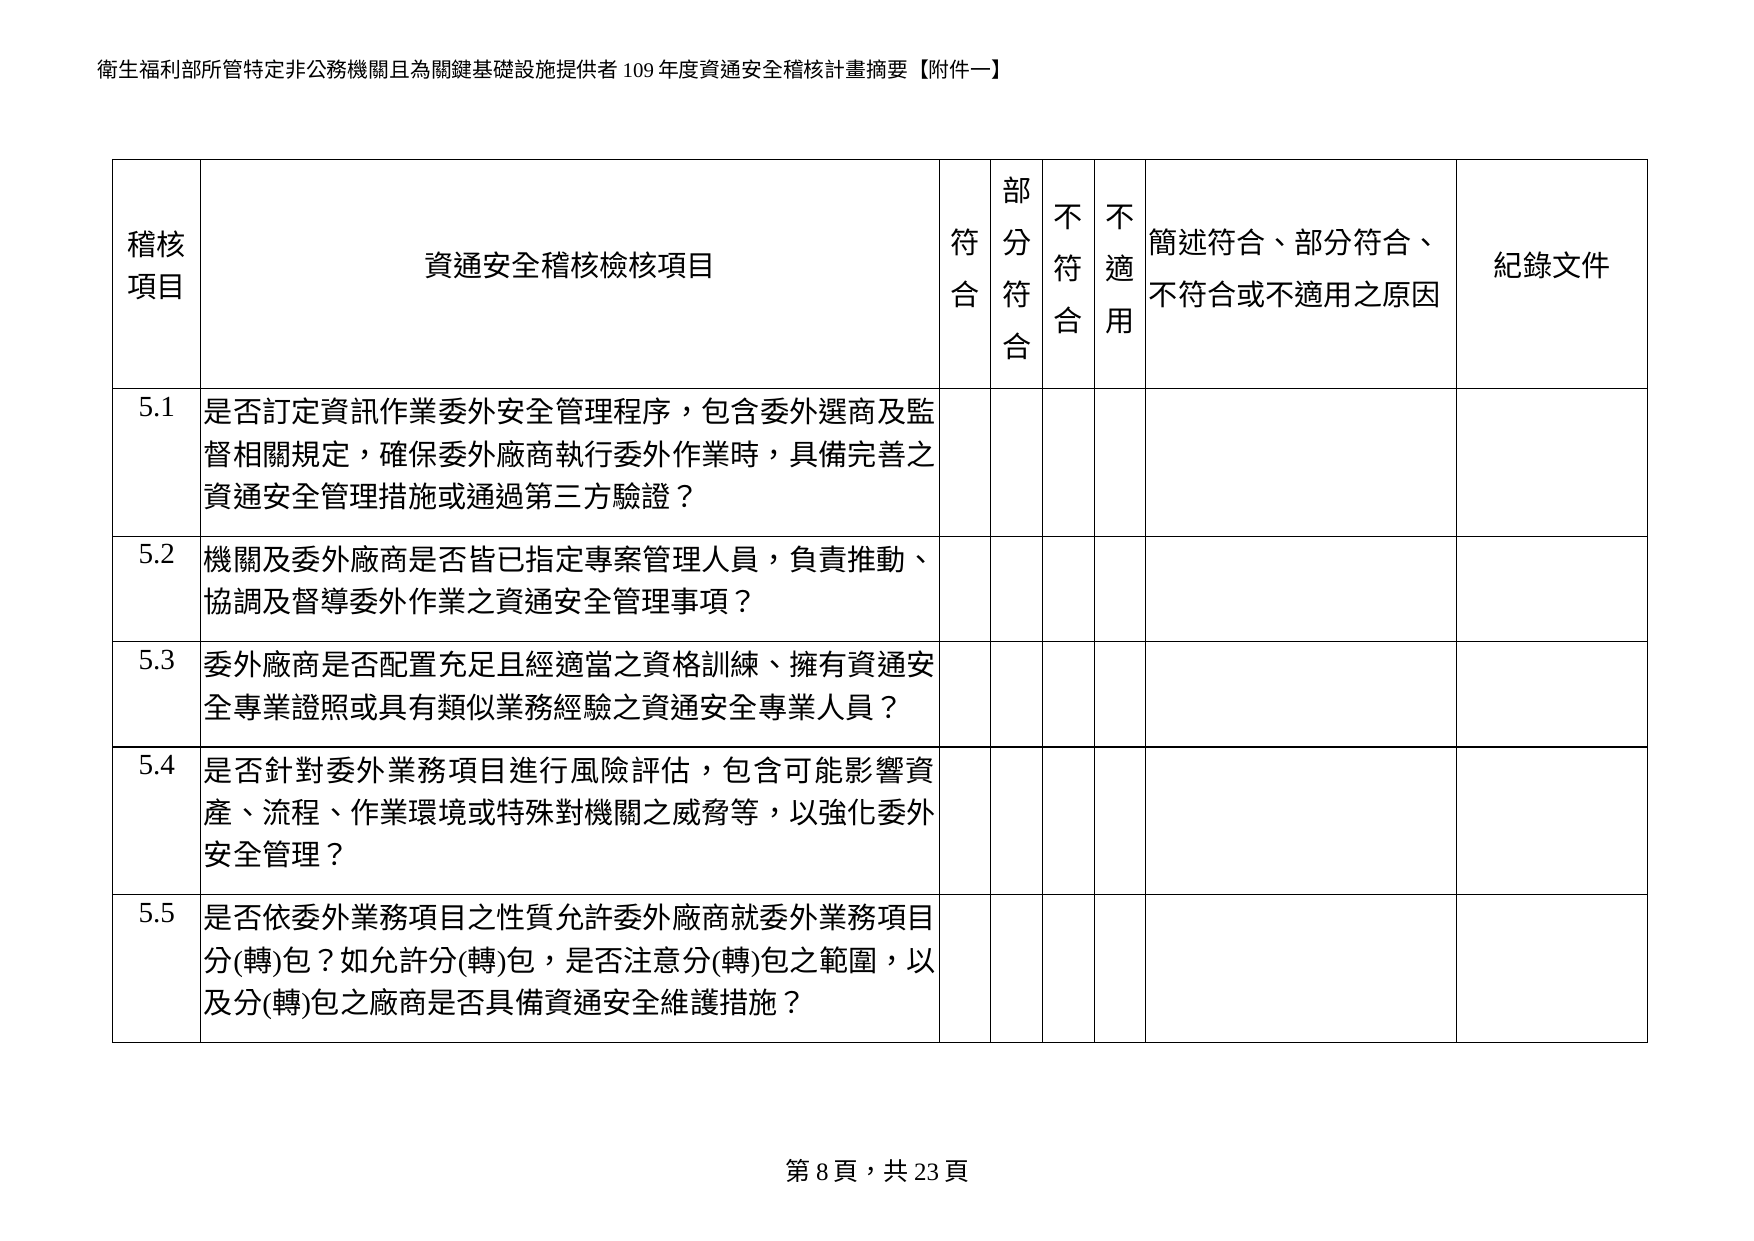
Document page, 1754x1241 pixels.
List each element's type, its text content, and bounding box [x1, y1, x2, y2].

table_cell [1043, 642, 1094, 746]
table_cell 是否訂定資訊作業委外安全管理程序，包含委外選商及監督相關規定，確保委外廠商執行委外作業時，具備完善之資通安全管理措施或通過第三方驗證？ [201, 389, 939, 536]
table_cell [940, 895, 990, 1042]
table_header 稽核項目 [113, 160, 200, 388]
table_cell [991, 895, 1042, 1042]
table_header 不適用 [1095, 160, 1145, 388]
table_header 資通安全稽核檢核項目 [201, 160, 939, 388]
table_cell [1457, 748, 1647, 894]
table_header 簡述符合、部分符合、不符合或不適用之原因 [1146, 160, 1456, 388]
table_cell [1043, 748, 1094, 894]
table_cell [1146, 895, 1456, 1042]
table_cell 5.5 [113, 895, 200, 1042]
table_cell 是否依委外業務項目之性質允許委外廠商就委外業務項目分(轉)包？如允許分(轉)包，是否注意分(轉)包之範圍，以及分(轉)包之廠商是否具備資通安全維護措施？ [201, 895, 939, 1042]
table_cell [1043, 389, 1094, 536]
table_cell 5.1 [113, 389, 200, 536]
table_cell [1043, 537, 1094, 641]
table_header 部分符合 [991, 160, 1042, 388]
table_cell [1457, 537, 1647, 641]
table_cell [991, 537, 1042, 641]
table_cell 委外廠商是否配置充足且經適當之資格訓練、擁有資通安全專業證照或具有類似業務經驗之資通安全專業人員？ [201, 642, 939, 746]
table_cell [940, 748, 990, 894]
table_cell [991, 748, 1042, 894]
table_cell [1095, 389, 1145, 536]
table_header 符合 [940, 160, 990, 388]
table_cell [940, 389, 990, 536]
table_cell [1146, 389, 1456, 536]
table_cell [1095, 895, 1145, 1042]
table_cell [1146, 642, 1456, 746]
table_cell [1146, 748, 1456, 894]
table_cell 是否針對委外業務項目進行風險評估，包含可能影響資產、流程、作業環境或特殊對機關之威脅等，以強化委外安全管理？ [201, 748, 939, 894]
table_cell [1095, 748, 1145, 894]
table_cell [1146, 537, 1456, 641]
table_header 紀錄文件 [1457, 160, 1647, 388]
table_cell [1095, 537, 1145, 641]
table_cell 5.3 [113, 642, 200, 746]
table_cell 5.2 [113, 537, 200, 641]
table_cell 機關及委外廠商是否皆已指定專案管理人員，負責推動、協調及督導委外作業之資通安全管理事項？ [201, 537, 939, 641]
table_header 不符合 [1043, 160, 1094, 388]
table_cell [991, 389, 1042, 536]
table_cell [1457, 642, 1647, 746]
table_cell [940, 537, 990, 641]
table_cell [1043, 895, 1094, 1042]
table_cell [1457, 389, 1647, 536]
table_cell [940, 642, 990, 746]
table_cell [991, 642, 1042, 746]
table_cell 5.4 [113, 748, 200, 894]
table_cell [1095, 642, 1145, 746]
table_cell [1457, 895, 1647, 1042]
